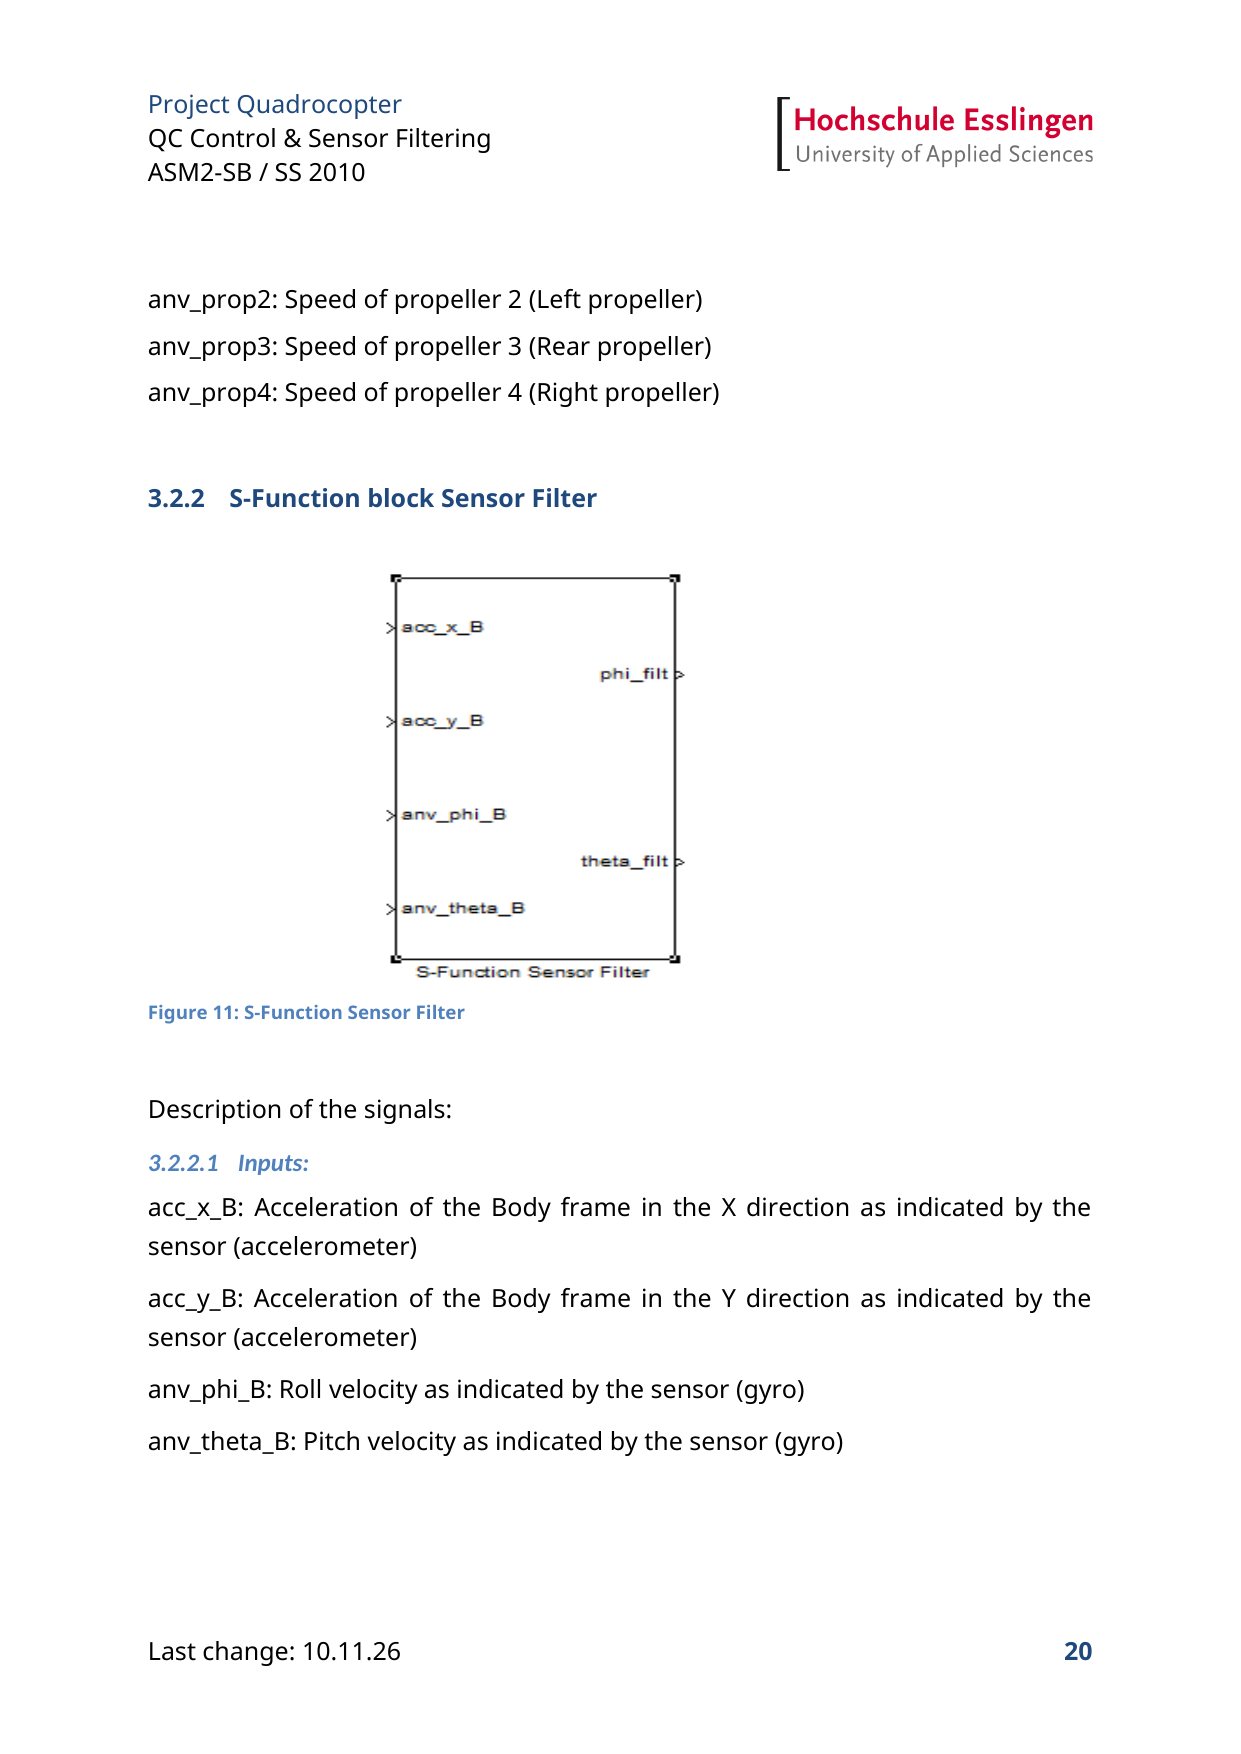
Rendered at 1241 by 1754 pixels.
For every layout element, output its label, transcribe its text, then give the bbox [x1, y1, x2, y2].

text anv_prop2: Speed of propeller 2 (Left propeller) [148, 282, 1093, 316]
subtitle Inputs: [148, 1147, 1093, 1177]
text Description of the signals: [148, 1092, 1093, 1126]
text anv_prop4: Speed of propeller 4 (Right propeller) [148, 375, 1093, 409]
text acc_y_B: Acceleration of the Body frame in the Y direction as indicated by the sensor (accelerometer) [148, 1281, 1093, 1354]
text acc_x_B: Acceleration of the Body frame in the X direction as indicated by the sensor (accelerometer) [148, 1190, 1093, 1263]
text anv_phi_B: Roll velocity as indicated by the sensor (gyro) [148, 1372, 1093, 1406]
picture [381, 573, 691, 987]
text anv_prop3: Speed of propeller 3 (Rear propeller) [148, 328, 1093, 362]
text anv_theta_B: Pitch velocity as indicated by the sensor (gyro) [148, 1423, 1093, 1457]
picture [777, 97, 1093, 171]
subtitle S-Function block Sensor Filter [148, 480, 1093, 514]
